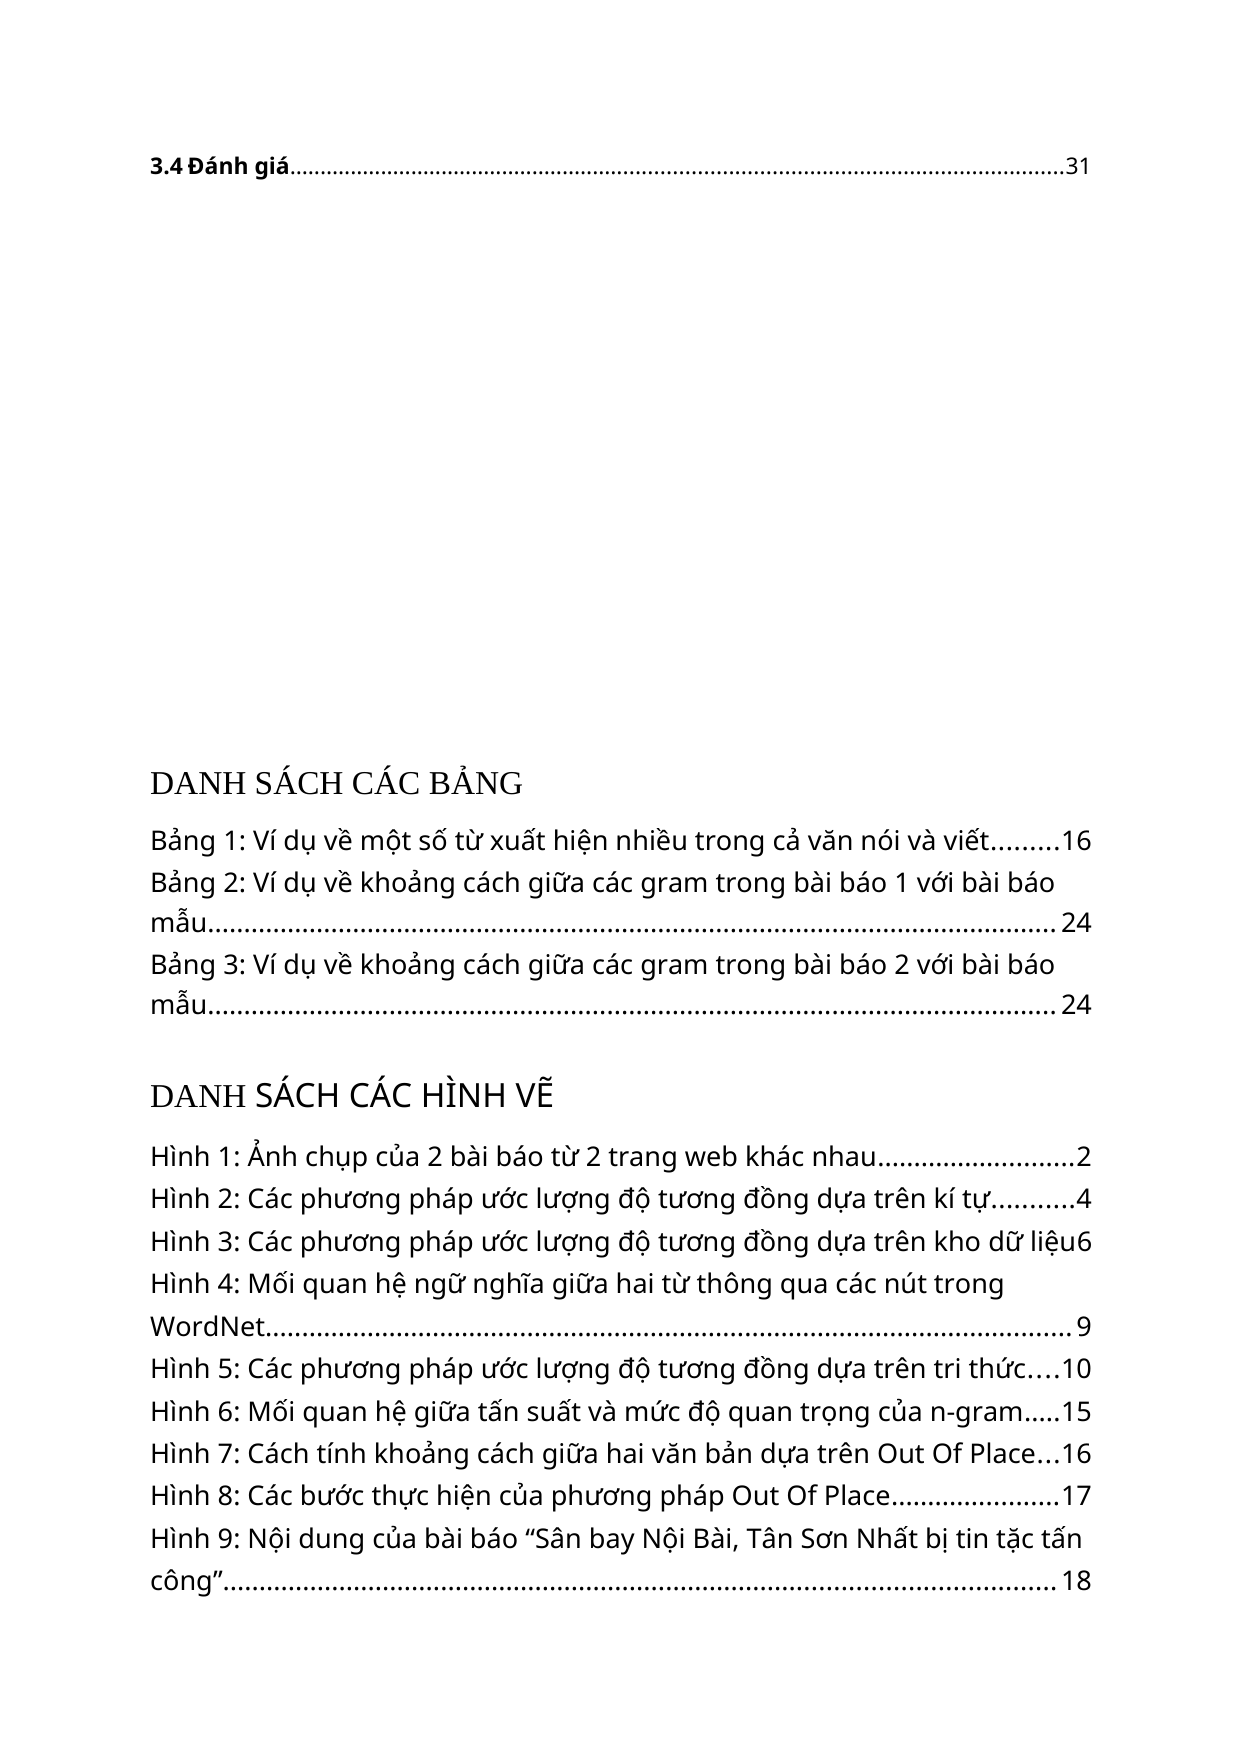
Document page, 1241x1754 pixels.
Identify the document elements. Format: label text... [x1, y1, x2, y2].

text Hình 1: Ảnh chụp của 2 bài báo từ 2 trang web khác nhau 2 [150, 1138, 247, 1174]
text Hình 1: Ảnh chụp của 2 bài báo từ 2 trang web khác nhau 2 [877, 1138, 1093, 1174]
text Hình 4: Mối quan hệ ngữ nghĩa giữa hai từ thông qua các nút trong WordNet 9 [150, 1265, 1093, 1344]
text Bảng 1: Ví dụ về một số từ xuất hiện nhiều trong cả văn nói và viết 16 [150, 821, 1093, 858]
text Bảng 3: Ví dụ về khoảng cách giữa các gram trong bài báo 2 với bài báo mẫu 24 [150, 946, 1093, 1022]
text Hình 9: Nội dung của bài báo “Sân bay Nội Bài, Tân Sơn Nhất bị tin tặc tấn công” 18 [150, 1519, 1093, 1598]
text Bảng 2: Ví dụ về khoảng cách giữa các gram trong bài báo 1 với bài báo mẫu 24 [150, 864, 1093, 940]
text Hình 6: Mối quan hệ giữa tấn suất và mức độ quan trọng của n-gram 15 [150, 1392, 1093, 1429]
text DANH SÁCH CÁC HÌNH VẼ [150, 1072, 1093, 1117]
text Hình 8: Các bước thực hiện của phương pháp Out Of Place 17 [150, 1477, 1093, 1514]
text Hình 2: Các phương pháp ước lượng độ tương đồng dựa trên kí tự 4 [150, 1180, 1093, 1217]
text DANH SÁCH CÁC BẢNG [150, 763, 1093, 802]
text Hình 5: Các phương pháp ước lượng độ tương đồng dựa trên tri thức 10 [150, 1349, 1093, 1386]
text Hình 7: Cách tính khoảng cách giữa hai văn bản dựa trên Out Of Place 16 [150, 1434, 1093, 1471]
text Hình 3: Các phương pháp ước lượng độ tương đồng dựa trên kho dữ liệu 6 [150, 1222, 1093, 1259]
